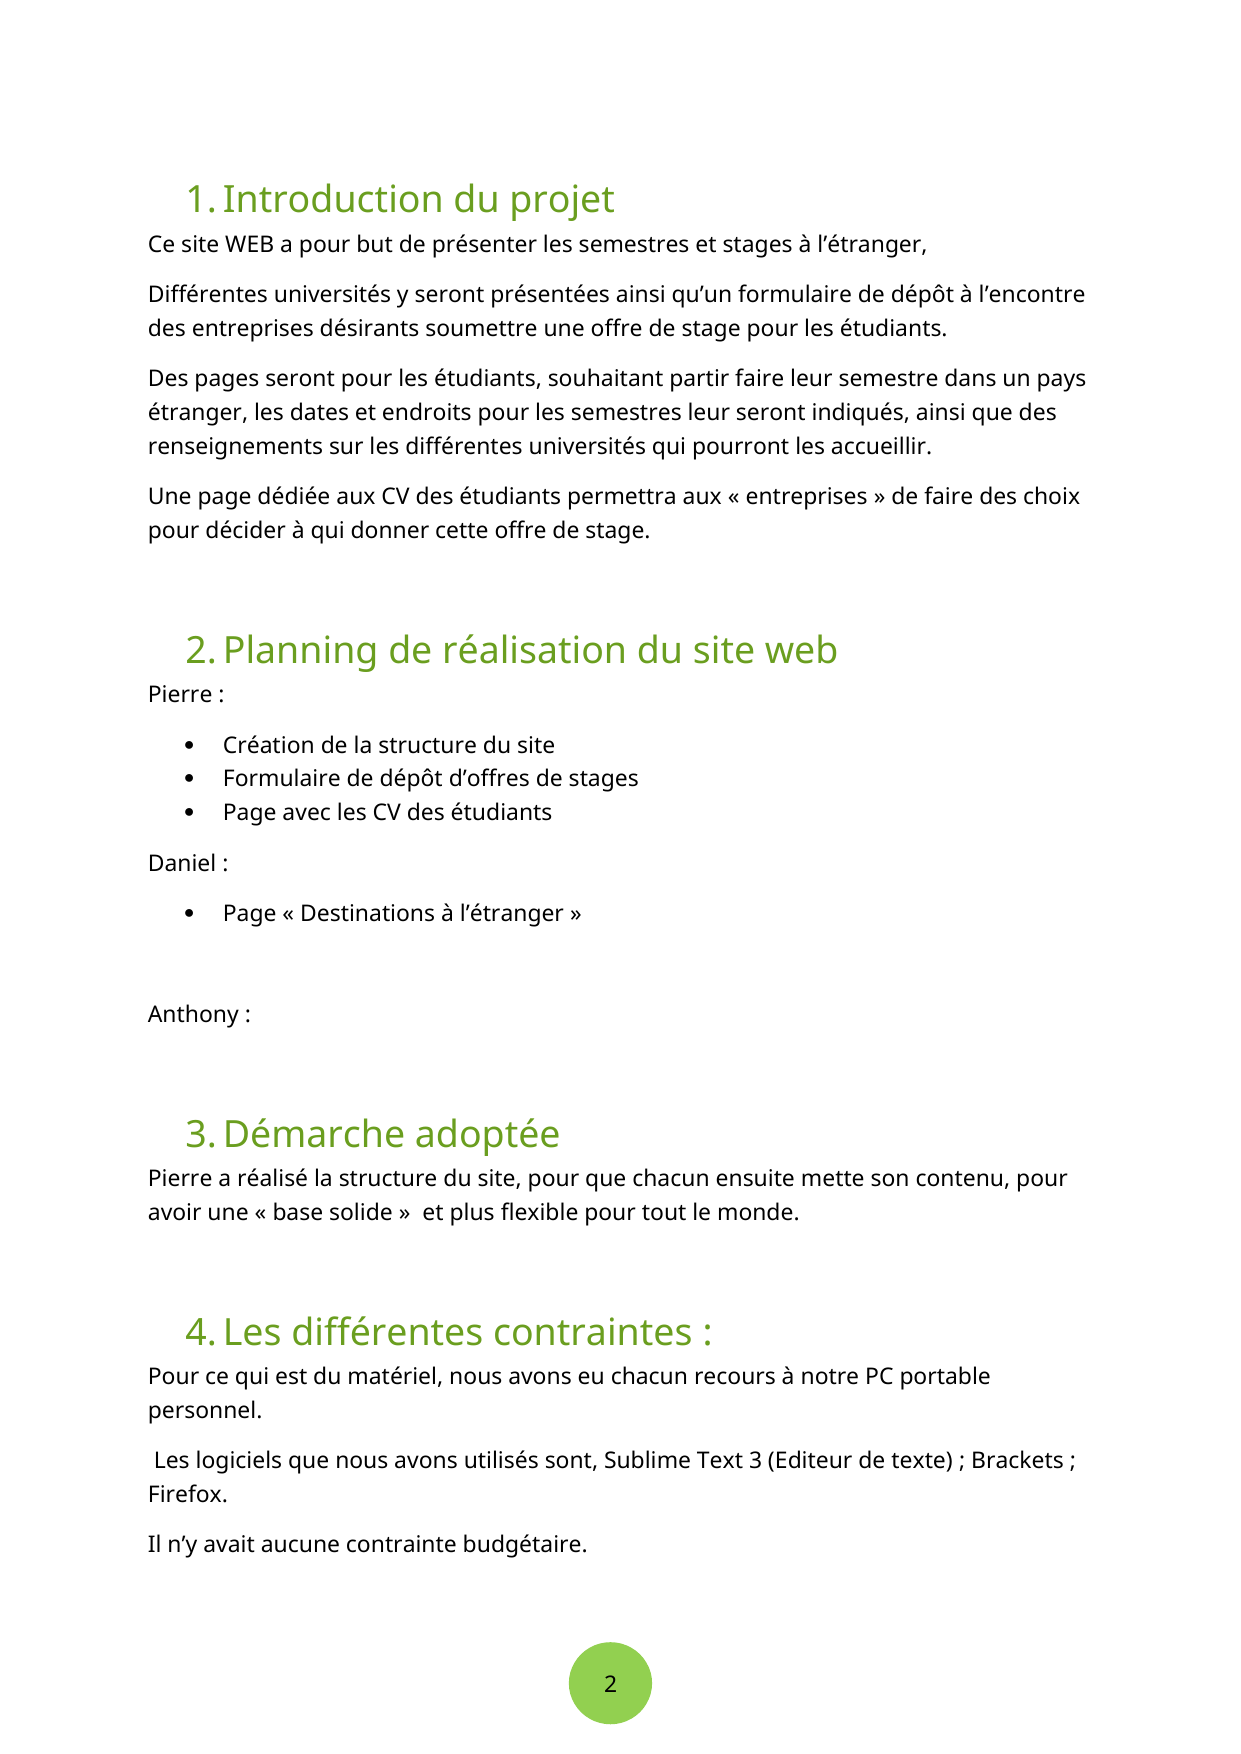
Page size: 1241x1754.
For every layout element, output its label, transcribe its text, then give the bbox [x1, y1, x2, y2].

list Formulaire de dépôt d’offres de stages [185, 762, 1093, 794]
subtitle Démarche adoptée [185, 1107, 1093, 1158]
text Pierre a réalisé la structure du site, pour que chacun ensuite mette son contenu, pour avoir une « base solide » et plus flexible pour tout le monde. [148, 1162, 1093, 1227]
text Différentes universités y seront présentées ainsi qu’un formulaire de dépôt à l’encontre des entreprises désirants soumettre une offre de stage pour les étudiants. [148, 278, 1093, 343]
list Page avec les CV des étudiants [185, 796, 1093, 827]
text Ce site WEB a pour but de présenter les semestres et stages à l’étranger, [148, 228, 1093, 259]
subtitle Introduction du projet [185, 173, 1093, 224]
subtitle Planning de réalisation du site web [185, 623, 1093, 674]
text Il n’y avait aucune contrainte budgétaire. [148, 1528, 1093, 1560]
text Anthony : [148, 998, 1093, 1029]
text Les logiciels que nous avons utilisés sont, Sublime Text 3 (Editeur de texte) ; Brackets ; Firefox. [148, 1444, 1093, 1509]
subtitle Les différentes contraintes : [185, 1305, 1093, 1356]
text Daniel : [148, 847, 1093, 878]
text Pierre : [148, 678, 1093, 709]
text Pour ce qui est du matériel, nous avons eu chacun recours à notre PC portable personnel. [148, 1360, 1093, 1425]
text Des pages seront pour les étudiants, souhaitant partir faire leur semestre dans un pays étranger, les dates et endroits pour les semestres leur seront indiqués, ainsi que des renseignements sur les différentes universités qui pourront les accueillir. [148, 362, 1093, 461]
text Une page dédiée aux CV des étudiants permettra aux « entreprises » de faire des choix pour décider à qui donner cette offre de stage. [148, 480, 1093, 545]
list Création de la structure du site [185, 729, 1093, 760]
list Page « Destinations à l’étranger » [185, 897, 1093, 928]
